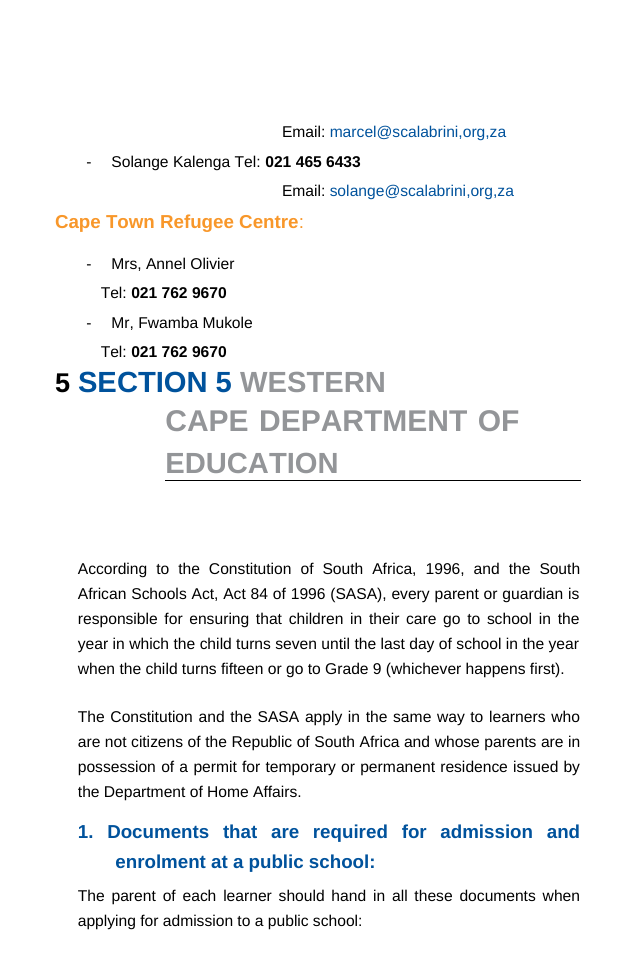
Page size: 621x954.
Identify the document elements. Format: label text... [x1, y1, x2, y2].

text According to the Constitution of South Africa, 1996, and the South African Schools Act, Act 84 of 1996 (SASA), every parent or guardian is responsible for ensuring that children in their care go to school in the year in which the child turns seven until the last day of school in the year when the child turns fifteen or go to Grade 9 (whichever happens first). [78, 560, 581, 678]
text Cape Town Refugee Centre: [55, 211, 581, 232]
text SECTION 5 WESTERN [55, 365, 581, 398]
list Mrs, Annel Olivier [55, 255, 581, 273]
text 1. Documents that are required for admission and enrolment at a public school: [78, 821, 581, 872]
text EDUCATION [165, 446, 581, 480]
list Mr, Fwamba Mukole [55, 313, 581, 331]
text Email: marcel@scalabrini,org,za [282, 123, 581, 141]
text The parent of each learner should hand in all these documents when applying for admission to a public school: [78, 887, 581, 929]
text The Constitution and the SASA apply in the same way to learners who are not citizens of the Republic of South Africa and whose parents are in possession of a permit for temporary or permanent residence issued by the Department of Home Affairs. [78, 708, 581, 801]
text Email: solange@scalabrini,org,za [282, 181, 581, 199]
text Tel: 021 762 9670 [55, 284, 581, 302]
text Tel: 021 762 9670 [55, 343, 581, 361]
list Solange Kalenga Tel: 021 465 6433 [55, 152, 581, 170]
text cape department of [165, 398, 581, 440]
